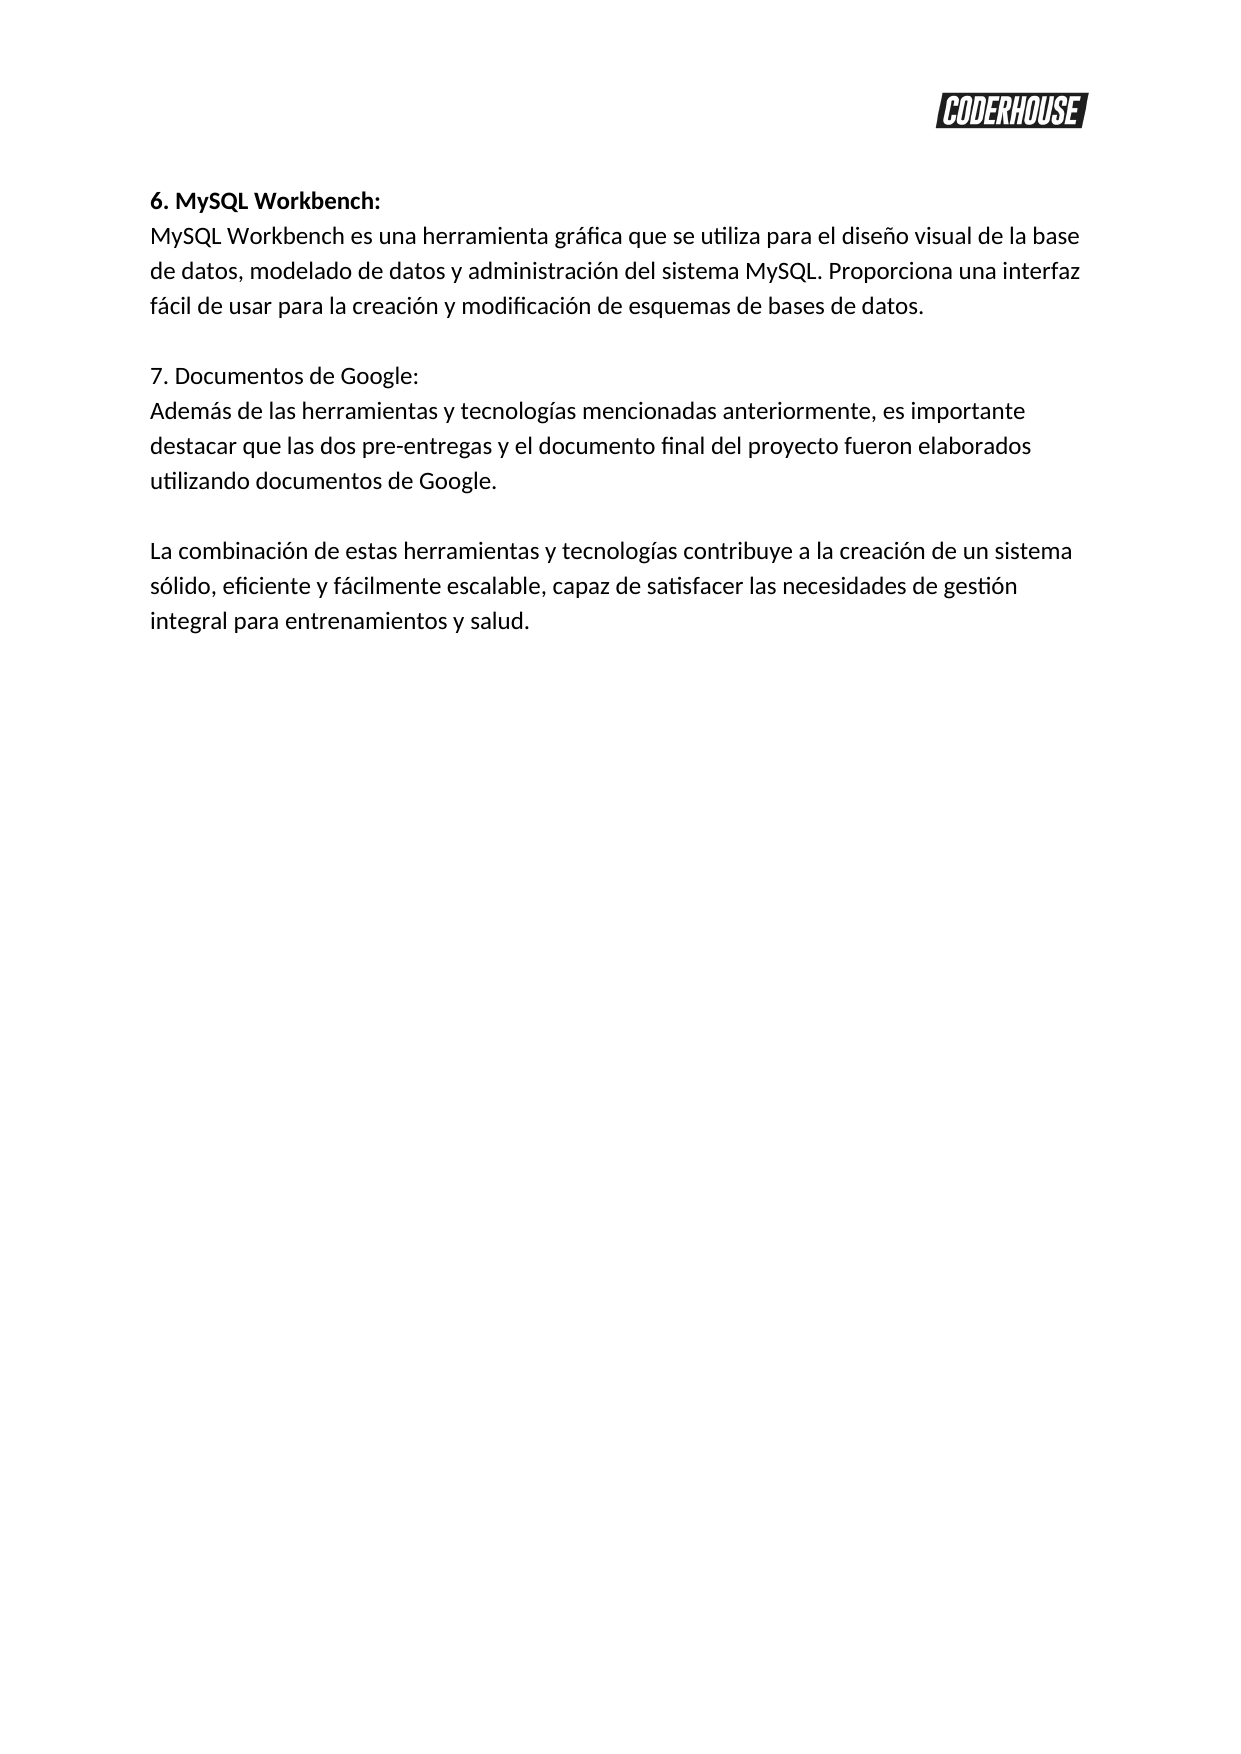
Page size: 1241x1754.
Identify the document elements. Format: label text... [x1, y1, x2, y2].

text MySQL Workbench es una herramienta gráfica que se utiliza para el diseño visual de la base de datos, modelado de datos y administración del sistema MySQL. Proporciona una interfaz fácil de usar para la creación y modificación de esquemas de bases de datos. [150, 221, 1090, 321]
picture [933, 75, 1091, 147]
text La combinación de estas herramientas y tecnologías contribuye a la creación de un sistema sólido, eficiente y fácilmente escalable, capaz de satisfacer las necesidades de gestión integral para entrenamientos y salud. [150, 536, 1090, 636]
text Además de las herramientas y tecnologías mencionadas anteriormente, es importante destacar que las dos pre-entregas y el documento final del proyecto fueron elaborados utilizando documentos de Google. [150, 396, 1090, 496]
text 7. Documentos de Google: [150, 361, 1090, 391]
text 6. MySQL Workbench: [150, 186, 1090, 216]
